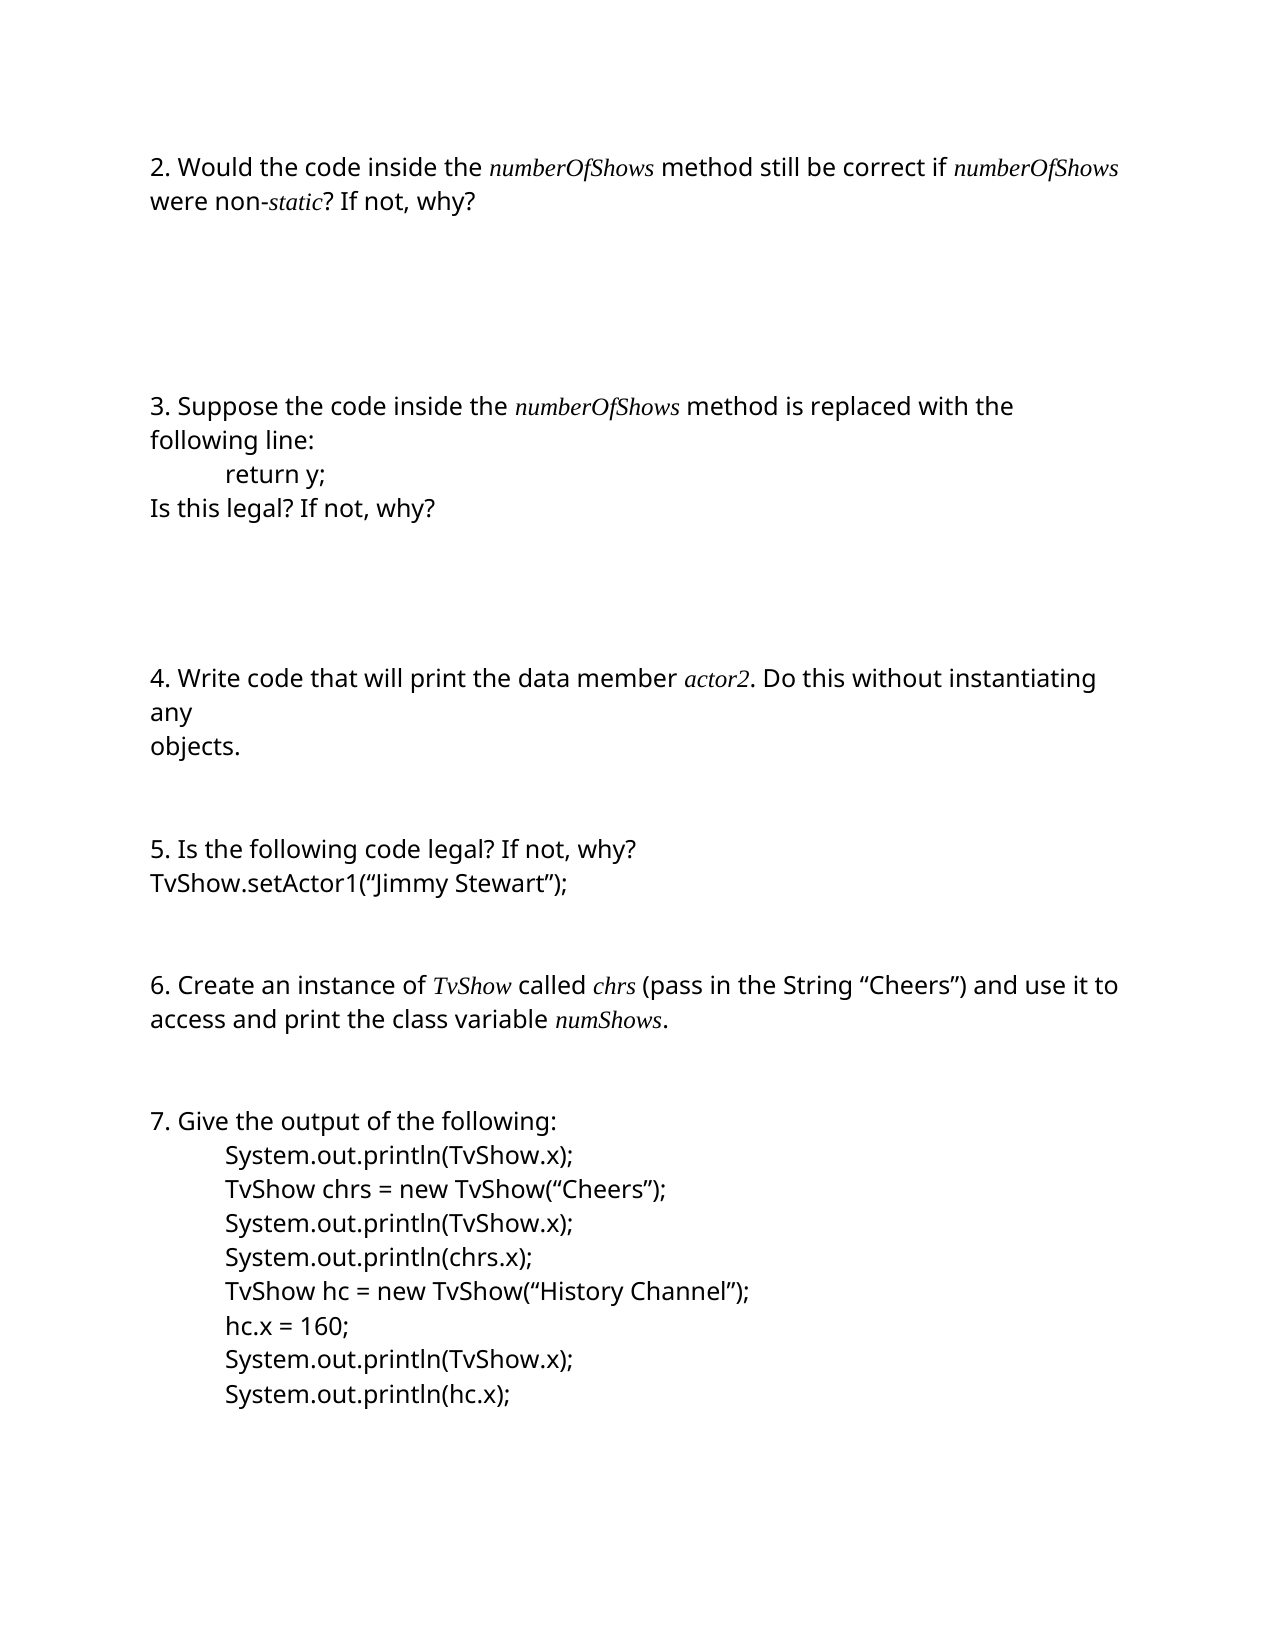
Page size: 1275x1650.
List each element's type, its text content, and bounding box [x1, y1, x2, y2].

text 7. Give the output of the following: [150, 1104, 1125, 1138]
text System.out.println(TvShow.x); [150, 1206, 1125, 1240]
text 3. Suppose the code inside the numberOfShows method is replaced with the following line: [150, 388, 1125, 457]
text 2. Would the code inside the numberOfShows method still be correct if numberOfShows [150, 150, 1125, 184]
text 4. Write code that will print the data member actor2. Do this without instantiating any [150, 661, 1125, 729]
text were non-static? If not, why? [150, 184, 1125, 218]
text System.out.println(TvShow.x); [150, 1138, 1125, 1172]
text System.out.println(hc.x); [150, 1376, 1125, 1410]
text System.out.println(chrs.x); [150, 1240, 1125, 1274]
text hc.x = 160; [150, 1308, 1125, 1342]
text System.out.println(TvShow.x); [150, 1342, 1125, 1376]
text 6. Create an instance of TvShow called chrs (pass in the String “Cheers”) and use it to [150, 967, 1125, 1002]
text return y; [150, 457, 1125, 491]
text Is this legal? If not, why? [150, 491, 1125, 525]
text 5. Is the following code legal? If not, why? [150, 831, 1125, 865]
text TvShow hc = new TvShow(“History Channel”); [150, 1274, 1125, 1308]
text objects. [150, 729, 1125, 763]
text TvShow.setActor1(“Jimmy Stewart”); [150, 865, 1125, 899]
text TvShow chrs = new TvShow(“Cheers”); [150, 1172, 1125, 1206]
text access and print the class variable numShows. [150, 1002, 1125, 1036]
